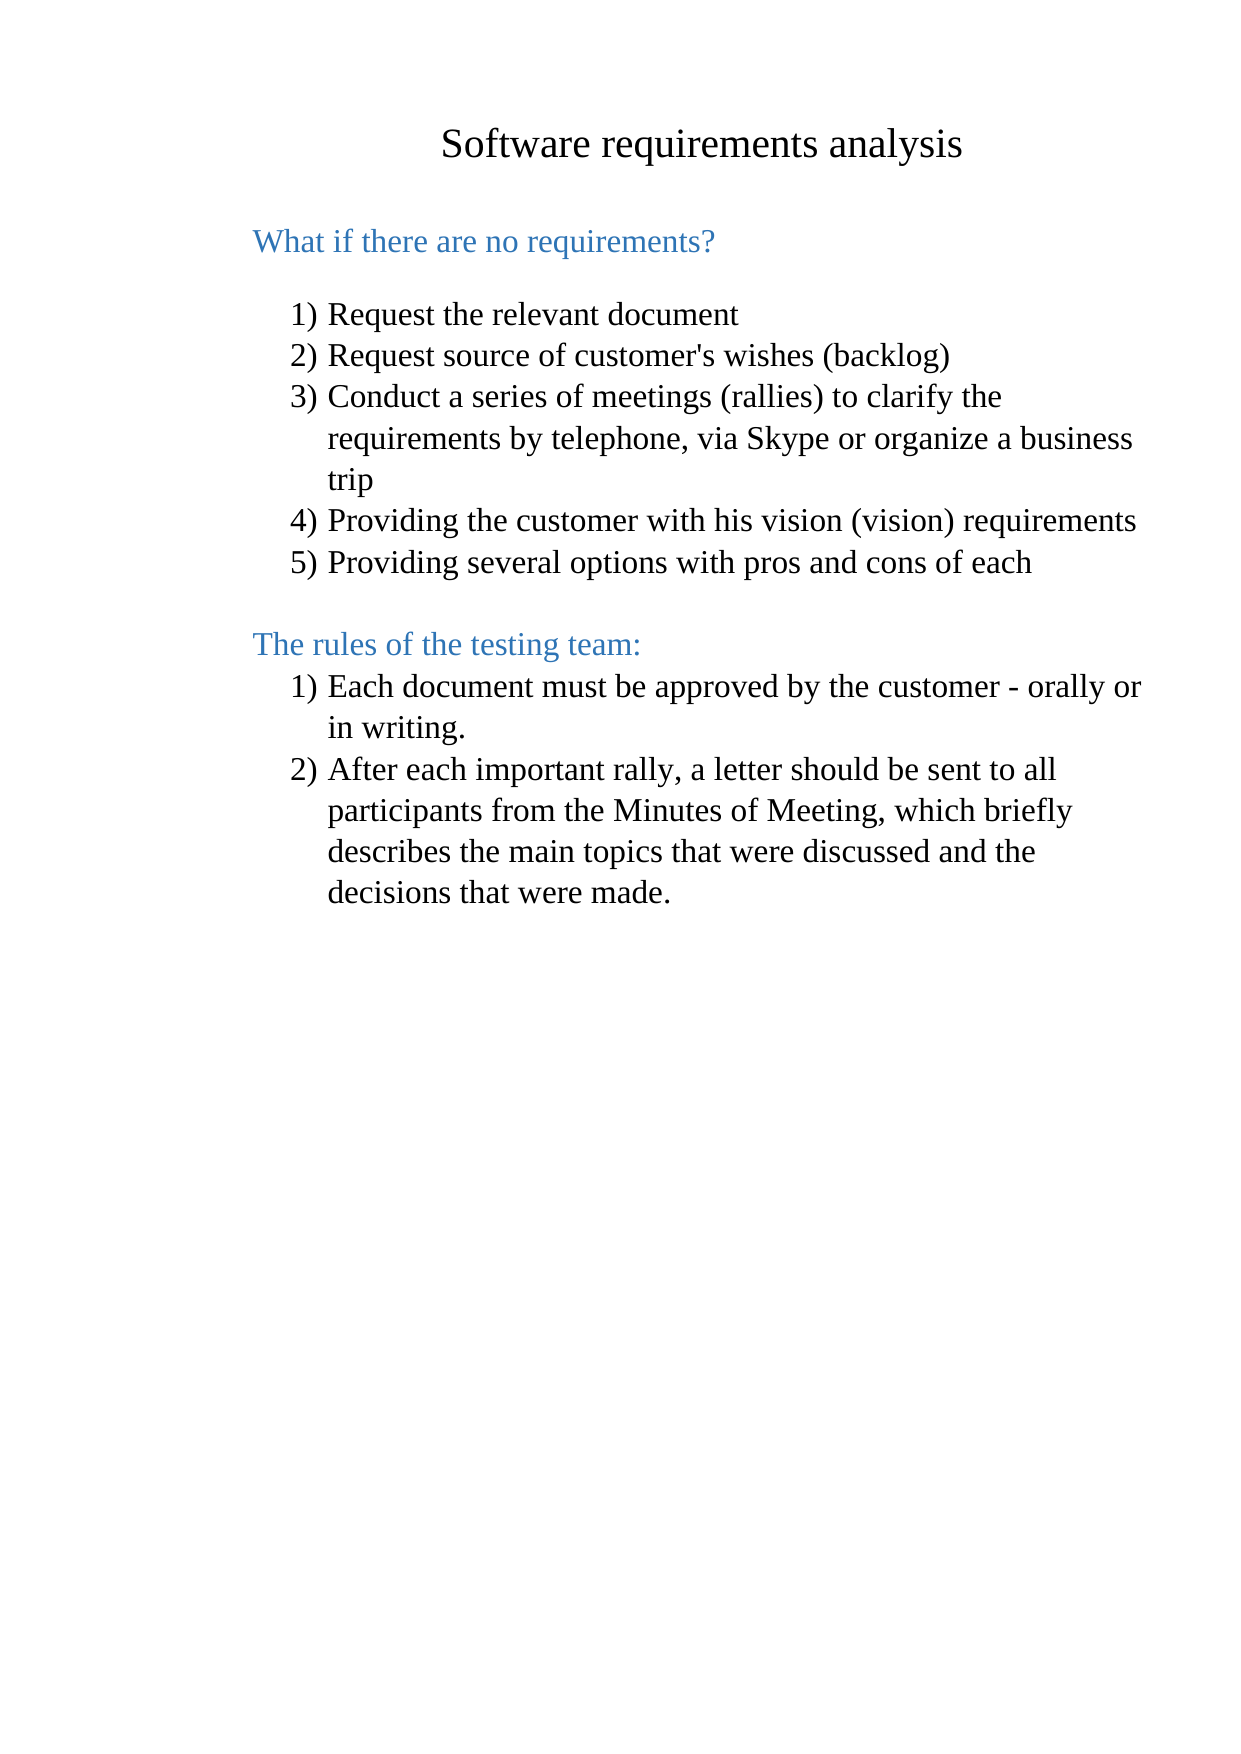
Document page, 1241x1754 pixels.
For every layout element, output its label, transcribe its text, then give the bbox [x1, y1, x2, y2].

list Software requirements analysis [252, 118, 1152, 166]
list Request the relevant document [290, 294, 1152, 332]
list Each document must be approved by the customer - orally or in writing. [290, 666, 1152, 746]
list What if there are no requirements? [252, 221, 1152, 260]
list The rules of the testing team: [252, 625, 1152, 663]
list After each important rally, a letter should be sent to all participants from the Minutes of Meeting, which briefly describes the main topics that were discussed and the decisions that were made. [290, 749, 1152, 911]
list Conduct a series of meetings (rallies) to clarify the requirements by telephone, via Skype or organize a business trip [290, 377, 1152, 498]
list Providing several options with pros and cons of each [290, 542, 1152, 580]
list Providing the customer with his vision (vision) requirements [290, 501, 1152, 539]
list Request source of customer's wishes (backlog) [290, 335, 1152, 373]
